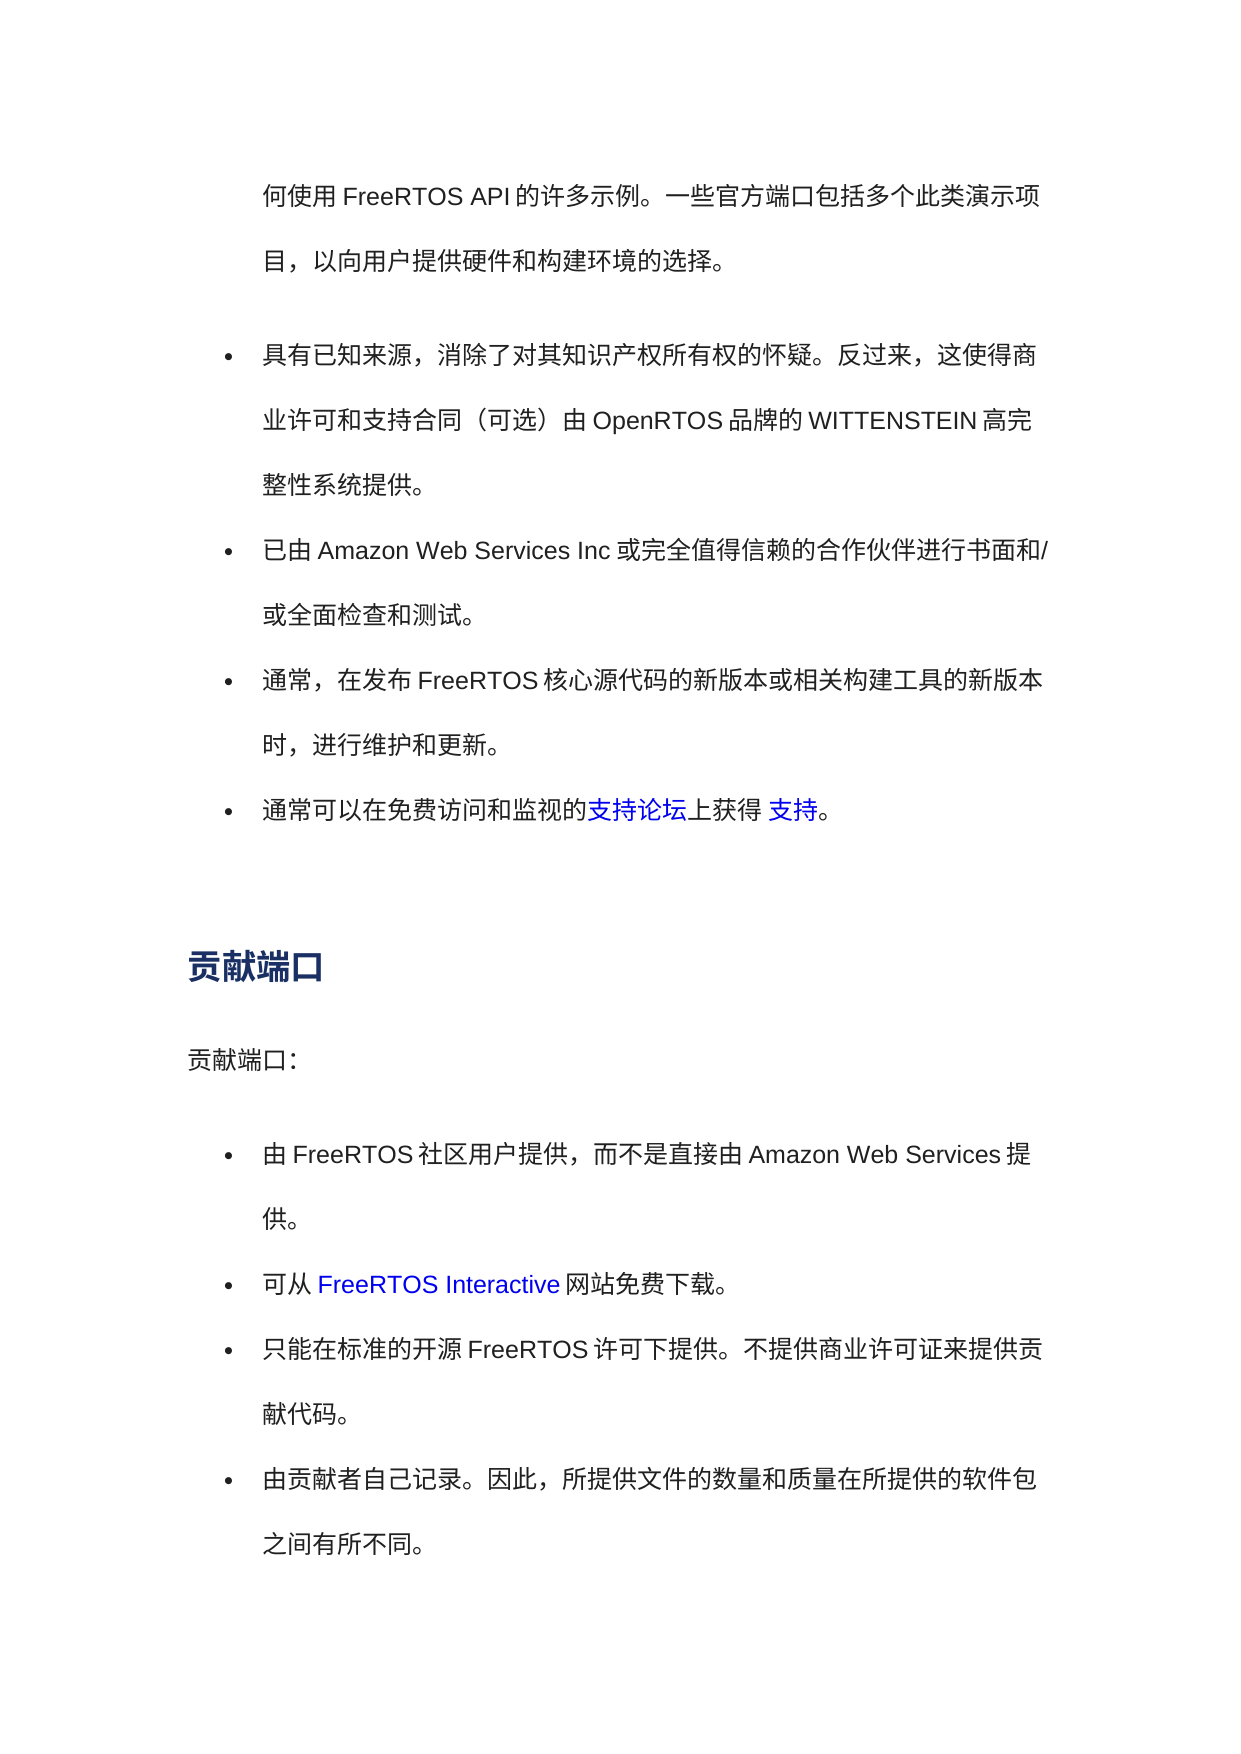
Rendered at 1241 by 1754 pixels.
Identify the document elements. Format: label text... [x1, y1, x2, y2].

list 通常可以在免费访问和监视的支持论坛上获得 支持。 [225, 776, 1053, 841]
list 具有已知来源，消除了对其知识产权所有权的怀疑。反过来，这使得商业许可和支持合同（可选）由OpenRTOS品牌的WITTENSTEIN高完整性系统提供。 [225, 321, 1053, 516]
text 贡献端口： [187, 1026, 1053, 1091]
text 贡献端口 [187, 932, 1053, 997]
list 已由Amazon Web Services Inc或完全值得信赖的合作伙伴进行书面和/或全面检查和测试。 [225, 516, 1053, 646]
list 由贡献者自己记录。因此，所提供文件的数量和质量在所提供的软件包之间有所不同。 [225, 1445, 1053, 1575]
list 只能在标准的开源FreeRTOS许可下提供。不提供商业许可证来提供贡献代码。 [225, 1315, 1053, 1445]
list 通常，在发布FreeRTOS核心源代码的新版本或相关构建工具的新版本时，进行维护和更新。 [225, 646, 1053, 776]
list 由FreeRTOS社区用户提供，而不是直接由Amazon Web Services提供。 [225, 1120, 1053, 1250]
list 可从FreeRTOS Interactive网站免费下载。 [225, 1250, 1053, 1315]
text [262, 162, 1053, 292]
